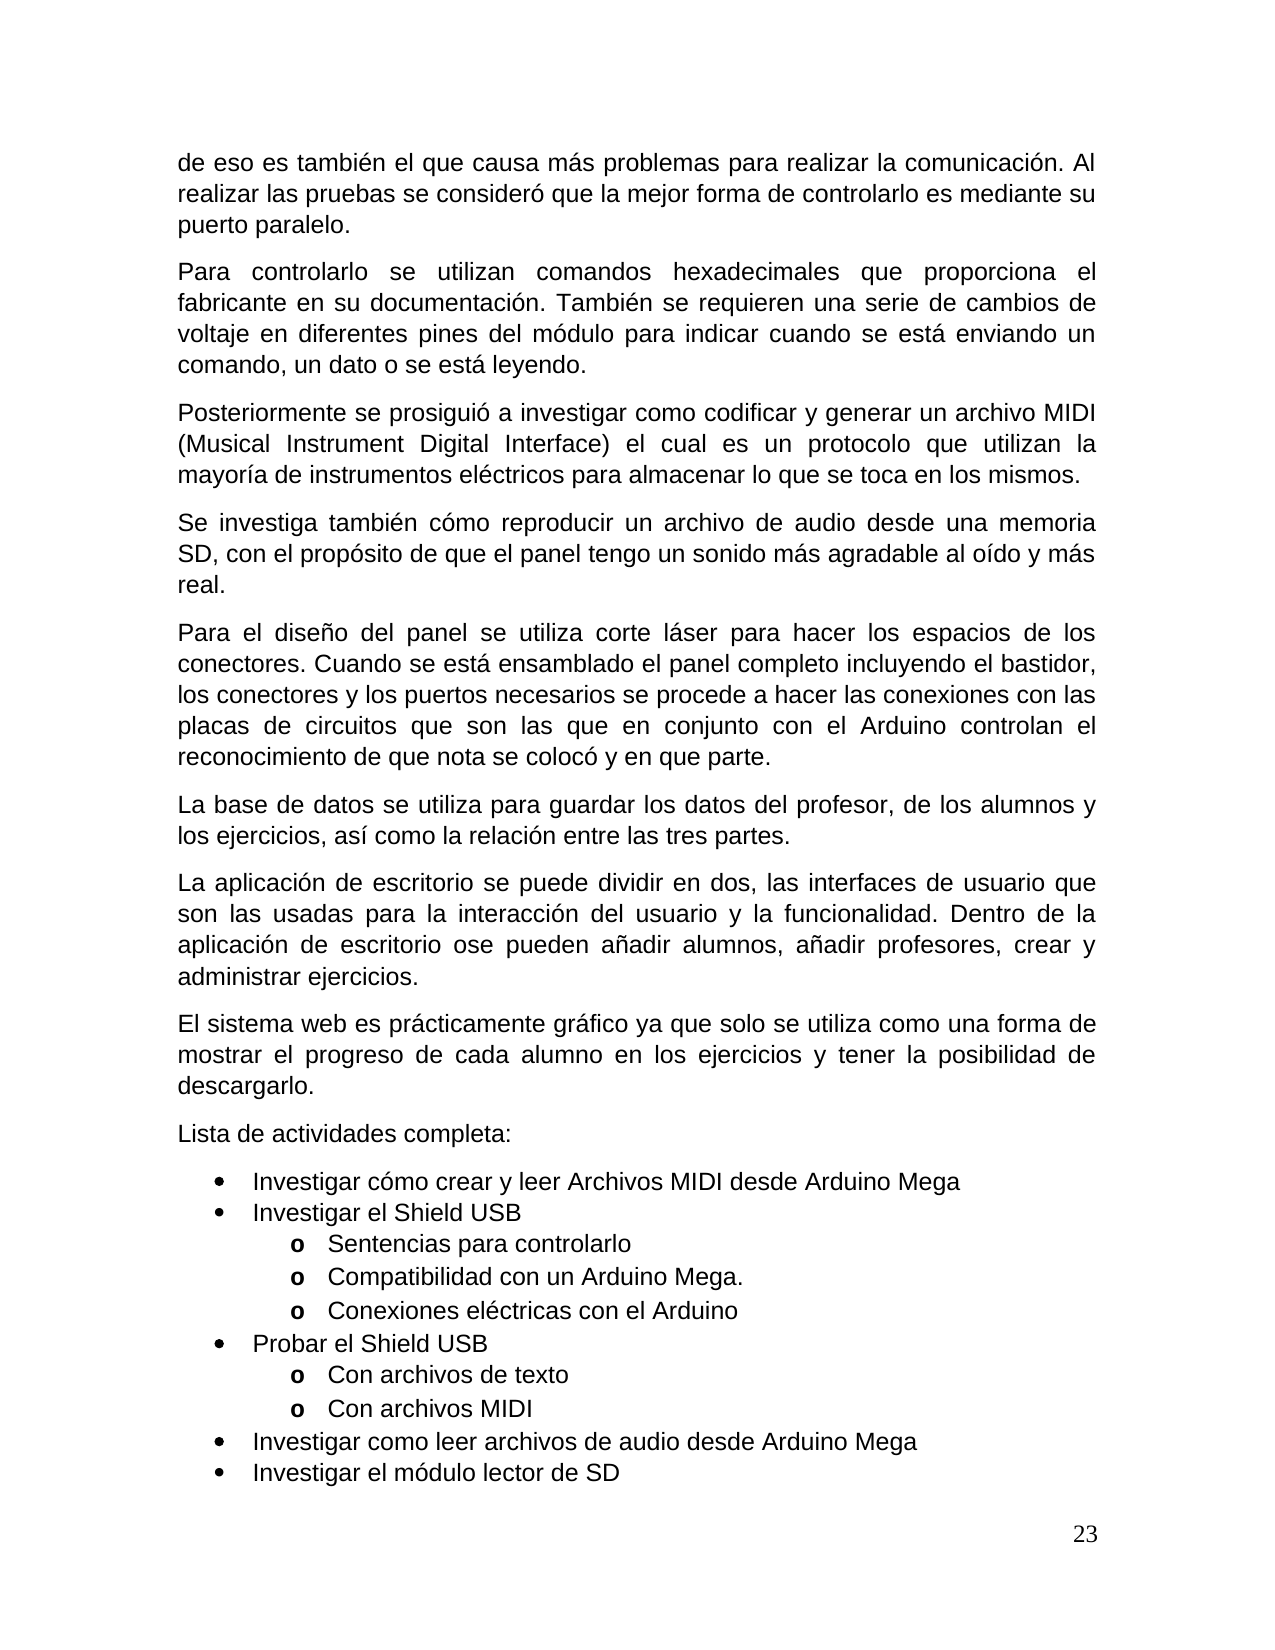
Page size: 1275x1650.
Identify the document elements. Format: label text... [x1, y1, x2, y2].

text El sistema web es prácticamente gráfico ya que solo se utiliza como una forma de mostrar el progreso de cada alumno en los ejercicios y tener la posibilidad de descargarlo. [177, 1009, 1098, 1100]
list Con archivos de texto [290, 1360, 1098, 1391]
list Probar el Shield USB [215, 1329, 1098, 1358]
list Investigar el módulo lector de SD [215, 1458, 1098, 1487]
text Para el diseño del panel se utiliza corte láser para hacer los espacios de los conectores. Cuando se está ensamblado el panel completo incluyendo el bastidor, los conectores y los puertos necesarios se procede a hacer las conexiones con las placas de circuitos que son las que en conjunto con el Arduino controlan el reconocimiento de que nota se colocó y en que parte. [177, 618, 1098, 771]
text Se investiga también cómo reproducir un archivo de audio desde una memoria SD, con el propósito de que el panel tengo un sonido más agradable al oído y más real. [177, 508, 1098, 599]
list Compatibilidad con un Arduino Mega. [290, 1262, 1098, 1293]
text Posteriormente se prosiguió a investigar como codificar y generar un archivo MIDI (Musical Instrument Digital Interface) el cual es un protocolo que utilizan la mayoría de instrumentos eléctricos para almacenar lo que se toca en los mismos. [177, 398, 1098, 489]
list Con archivos MIDI [290, 1393, 1098, 1424]
list Investigar el Shield USB [215, 1198, 1098, 1227]
text La aplicación de escritorio se puede dividir en dos, las interfaces de usuario que son las usadas para la interacción del usuario y la funcionalidad. Dentro de la aplicación de escritorio ose pueden añadir alumnos, añadir profesores, crear y administrar ejercicios. [177, 868, 1098, 990]
list Investigar como leer archivos de audio desde Arduino Mega [215, 1427, 1098, 1456]
list Conexiones eléctricas con el Arduino [290, 1296, 1098, 1327]
text Lista de actividades completa: [177, 1119, 1098, 1148]
list Investigar cómo crear y leer Archivos MIDI desde Arduino Mega [215, 1167, 1098, 1196]
list Sentencias para controlarlo [290, 1229, 1098, 1260]
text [177, 148, 1098, 238]
text La base de datos se utiliza para guardar los datos del profesor, de los alumnos y los ejercicios, así como la relación entre las tres partes. [177, 790, 1098, 849]
text Para controlarlo se utilizan comandos hexadecimales que proporciona el fabricante en su documentación. También se requieren una serie de cambios de voltaje en diferentes pines del módulo para indicar cuando se está enviando un comando, un dato o se está leyendo. [177, 257, 1098, 379]
